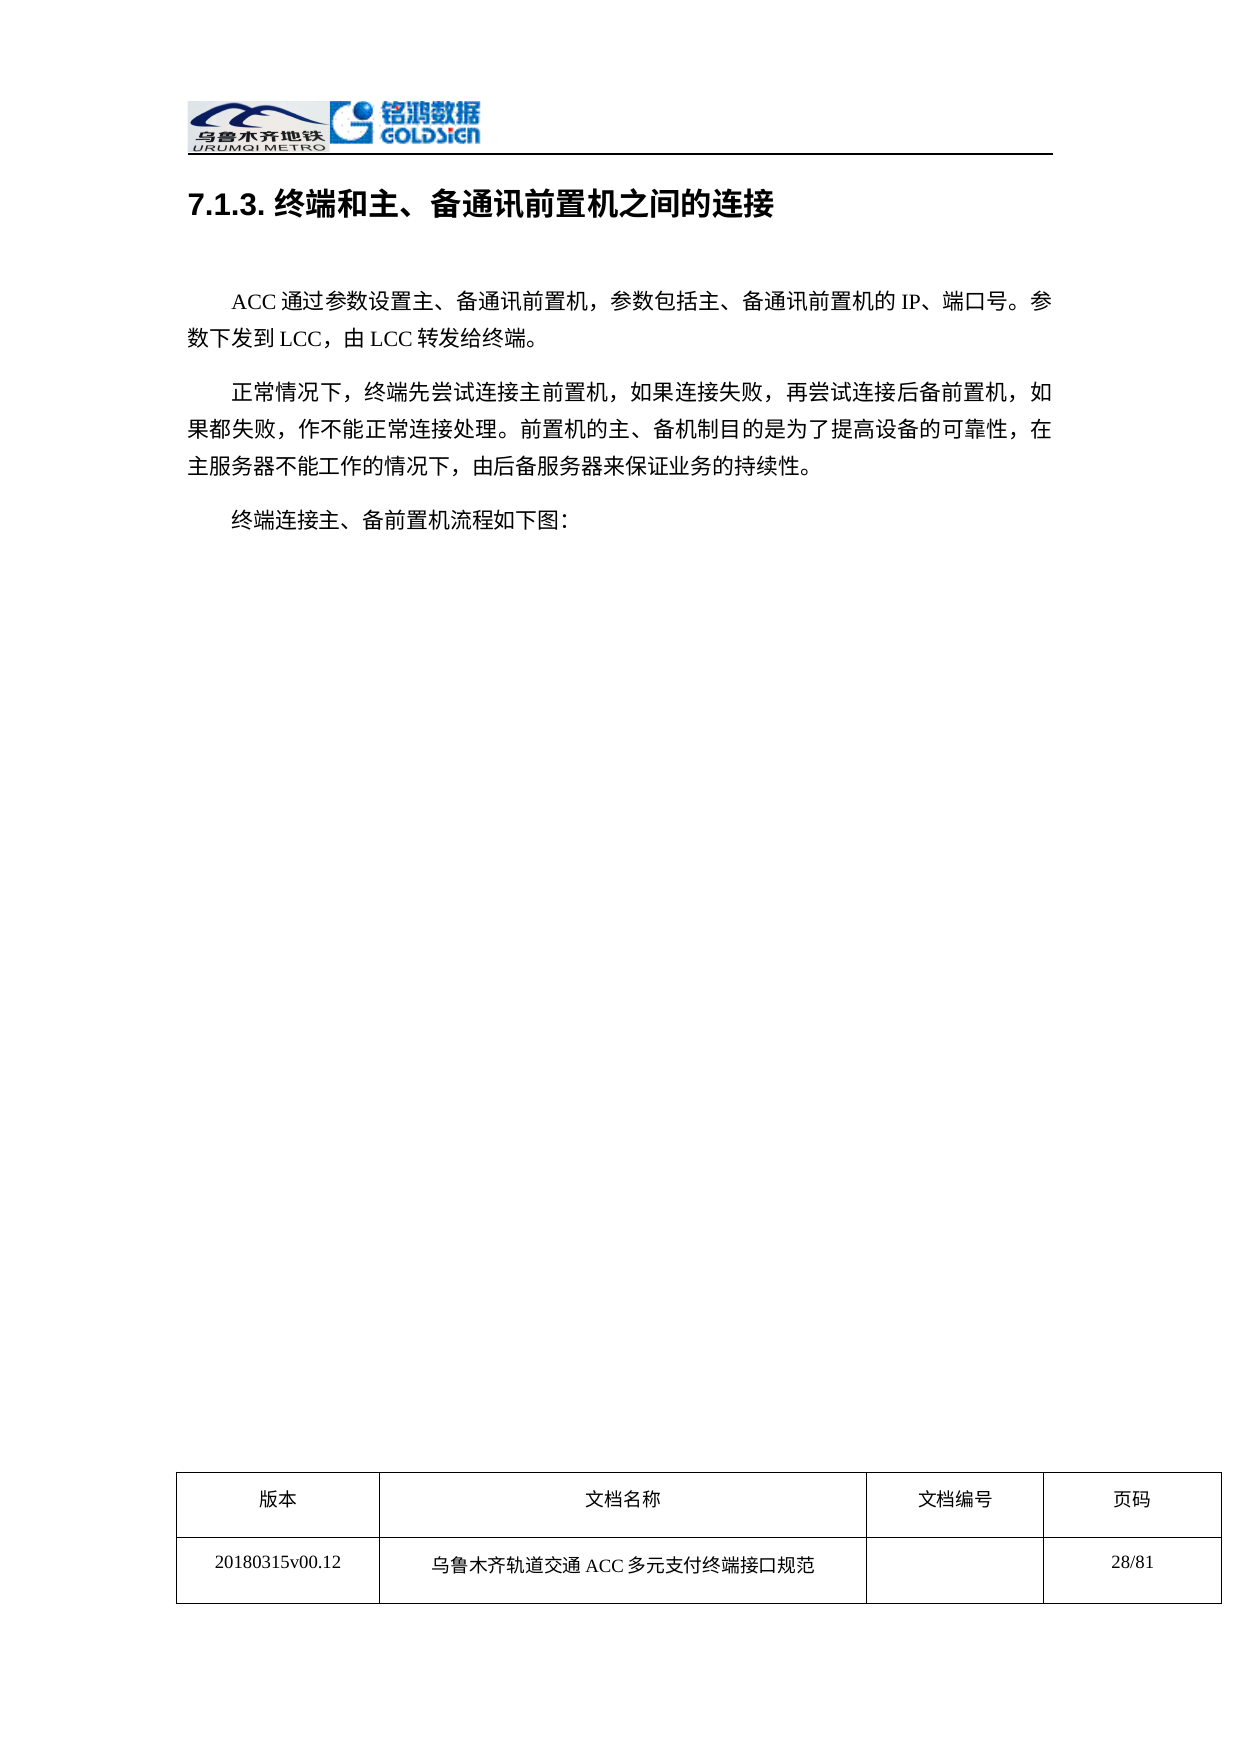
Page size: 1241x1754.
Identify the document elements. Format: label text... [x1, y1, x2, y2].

text 终端连接主、备前置机流程如下图： [187, 502, 1053, 535]
subtitle 终端和主、备通讯前置机之间的连接 [187, 169, 1053, 234]
text 正常情况下，终端先尝试连接主前置机，如果连接失败，再尝试连接后备前置机，如果都失败，作不能正常连接处理。前置机的主、备机制目的是为了提高设备的可靠性，在主服务器不能工作的情况下，由后备服务器来保证业务的持续性。 [187, 374, 1053, 481]
text ACC通过参数设置主、备通讯前置机，参数包括主、备通讯前置机的IP、端口号。参数下发到LCC，由LCC转发给终端。 [187, 283, 1053, 353]
picture [187, 101, 485, 152]
